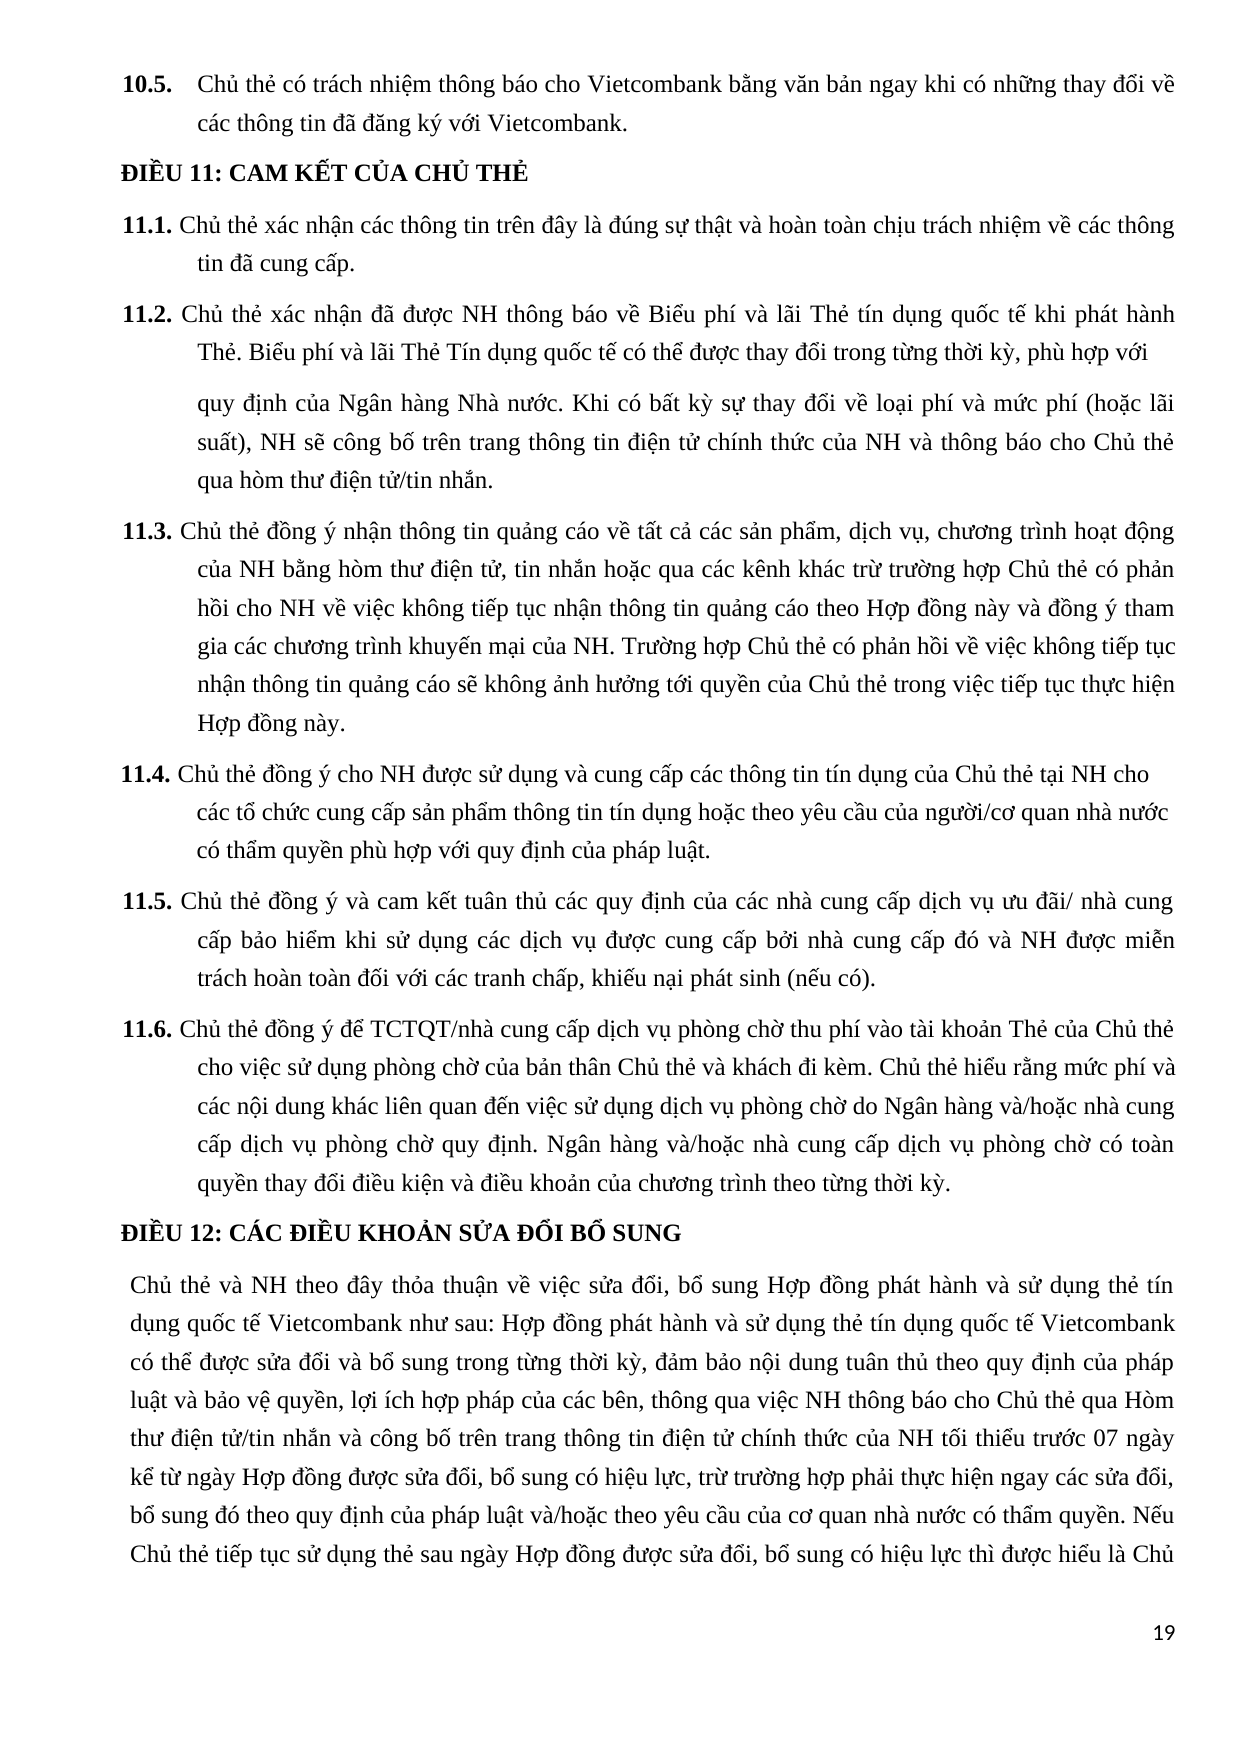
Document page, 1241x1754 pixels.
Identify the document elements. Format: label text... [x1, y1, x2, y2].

subtitle ĐIỀU 12: CÁC ĐIỀU KHOẢN SỬA ĐỔI BỔ SUNG [120, 1218, 1176, 1247]
list Chủ thẻ có trách nhiệm thông báo cho Vietcombank bằng văn bản ngay khi có những thay đổi về các thông tin đã đăng ký với Vietcombank. [122, 69, 1176, 137]
text 11.5. Chủ thẻ đồng ý và cam kết tuân thủ các quy định của các nhà cung cấp dịch vụ ưu đãi/ nhà cung cấp bảo hiểm khi sử dụng các dịch vụ được cung cấp bởi nhà cung cấp đó và NH được miễn trách hoàn toàn đối với các tranh chấp, khiếu nại phát sinh (nếu có). [122, 886, 1176, 992]
subtitle ĐIỀU 11: CAM KẾT CỦA CHỦ THẺ [120, 158, 1176, 187]
text quy định của Ngân hàng Nhà nước. Khi có bất kỳ sự thay đổi về loại phí và mức phí (hoặc lãi suất), NH sẽ công bố trên trang thông tin điện tử chính thức của NH và thông báo cho Chủ thẻ qua hòm thư điện tử/tin nhắn. [197, 388, 1176, 494]
text 11.3. Chủ thẻ đồng ý nhận thông tin quảng cáo về tất cả các sản phẩm, dịch vụ, chương trình hoạt động của NH bằng hòm thư điện tử, tin nhắn hoặc qua các kênh khác trừ trường hợp Chủ thẻ có phản hồi cho NH về việc không tiếp tục nhận thông tin quảng cáo theo Hợp đồng này và đồng ý tham gia các chương trình khuyến mại của NH. Trường hợp Chủ thẻ có phản hồi về việc không tiếp tục nhận thông tin quảng cáo sẽ không ảnh hưởng tới quyền của Chủ thẻ trong việc tiếp tục thực hiện Hợp đồng này. [122, 516, 1176, 737]
text 11.1. Chủ thẻ xác nhận các thông tin trên đây là đúng sự thật và hoàn toàn chịu trách nhiệm về các thông tin đã cung cấp. [122, 210, 1176, 277]
text 11.6. Chủ thẻ đồng ý để TCTQT/nhà cung cấp dịch vụ phòng chờ thu phí vào tài khoản Thẻ của Chủ thẻ cho việc sử dụng phòng chờ của bản thân Chủ thẻ và khách đi kèm. Chủ thẻ hiểu rằng mức phí và các nội dung khác liên quan đến việc sử dụng dịch vụ phòng chờ do Ngân hàng và/hoặc nhà cung cấp dịch vụ phòng chờ quy định. Ngân hàng và/hoặc nhà cung cấp dịch vụ phòng chờ có toàn quyền thay đổi điều kiện và điều khoản của chương trình theo từng thời kỳ. [122, 1014, 1176, 1196]
text 11.2. Chủ thẻ xác nhận đã được NH thông báo về Biểu phí và lãi Thẻ tín dụng quốc tế khi phát hành Thẻ. Biểu phí và lãi Thẻ Tín dụng quốc tế có thể được thay đổi trong từng thời kỳ, phù hợp với [122, 299, 1176, 366]
text 11.4. Chủ thẻ đồng ý cho NH được sử dụng và cung cấp các thông tin tín dụng của Chủ thẻ tại NH cho các tổ chức cung cấp sản phẩm thông tin tín dụng hoặc theo yêu cầu của người/cơ quan nhà nước có thẩm quyền phù hợp với quy định của pháp luật. [120, 759, 1175, 864]
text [130, 1270, 1176, 1568]
